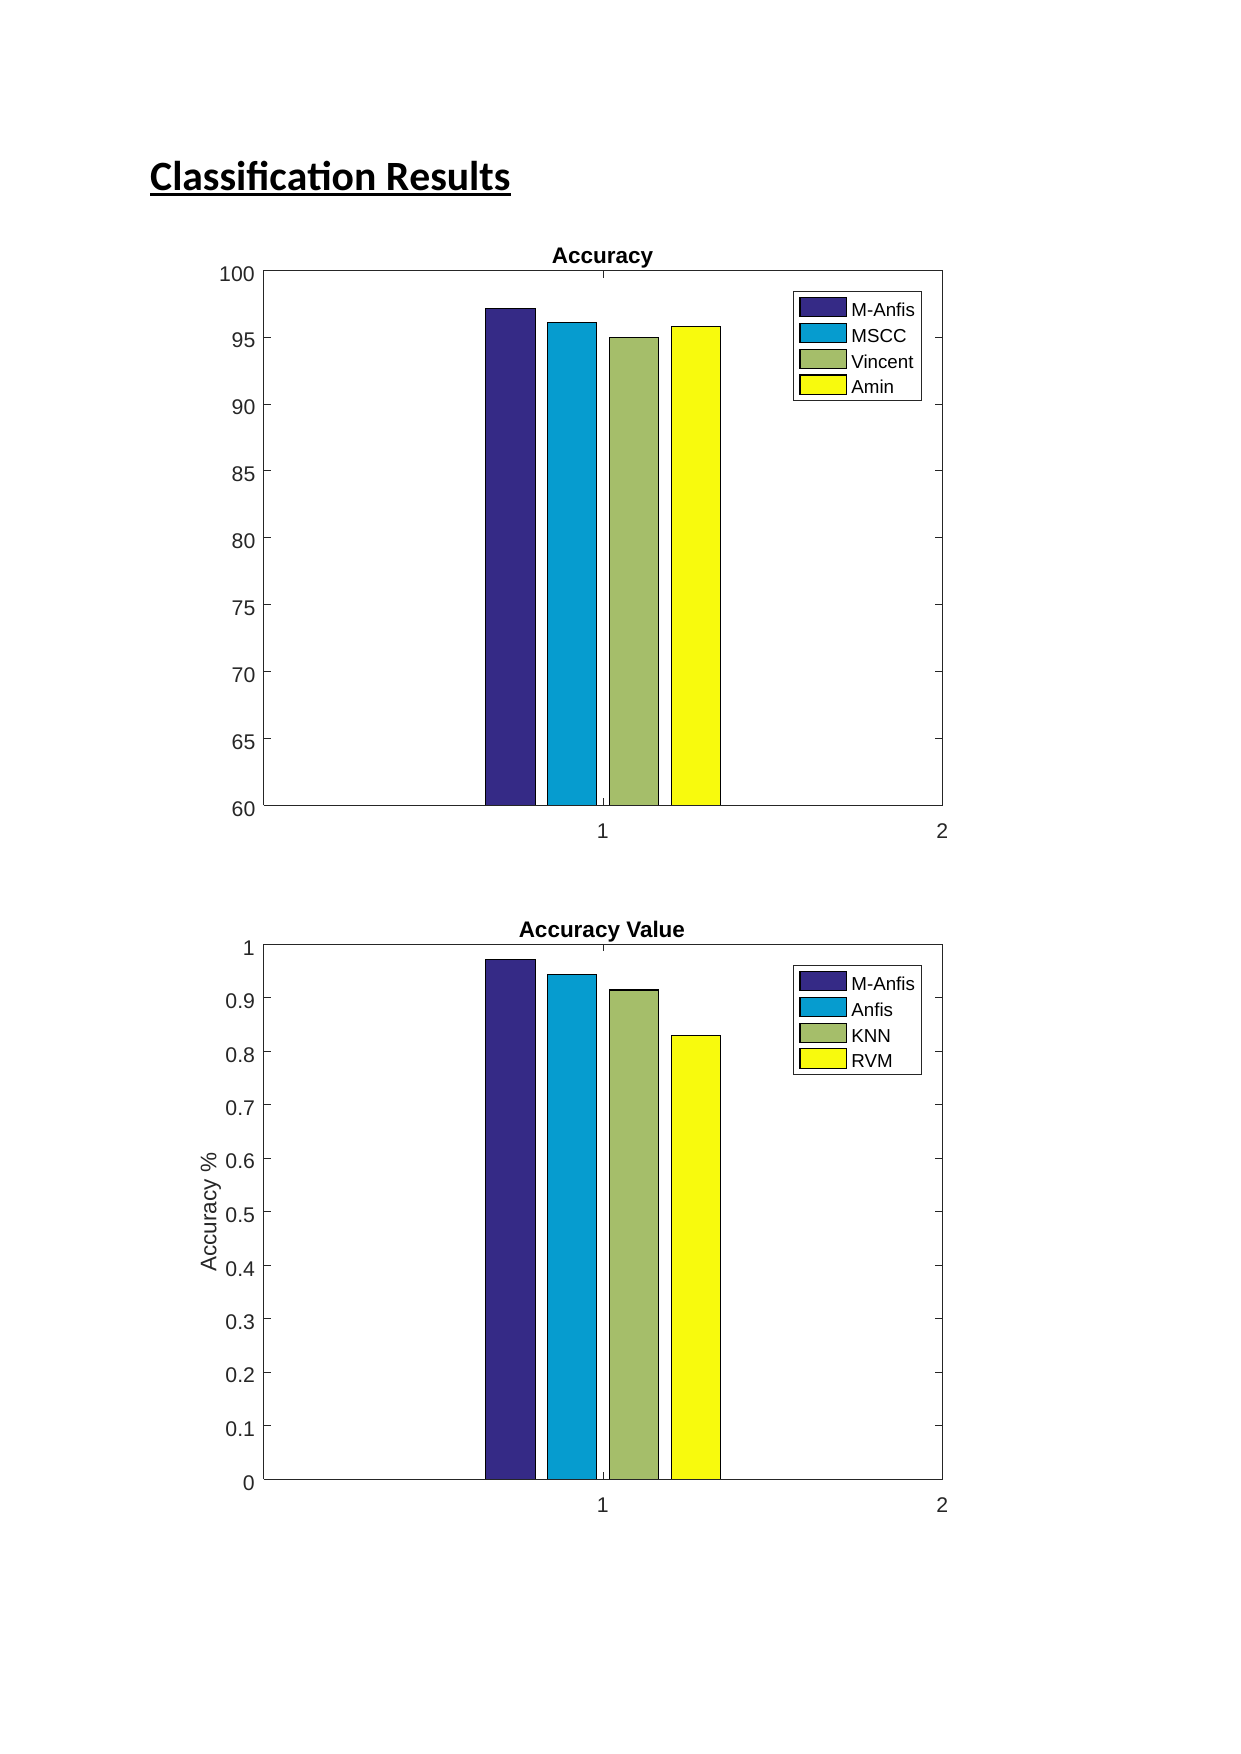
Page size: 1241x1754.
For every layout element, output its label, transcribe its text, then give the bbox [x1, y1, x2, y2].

text Classification Results [150, 150, 1090, 201]
